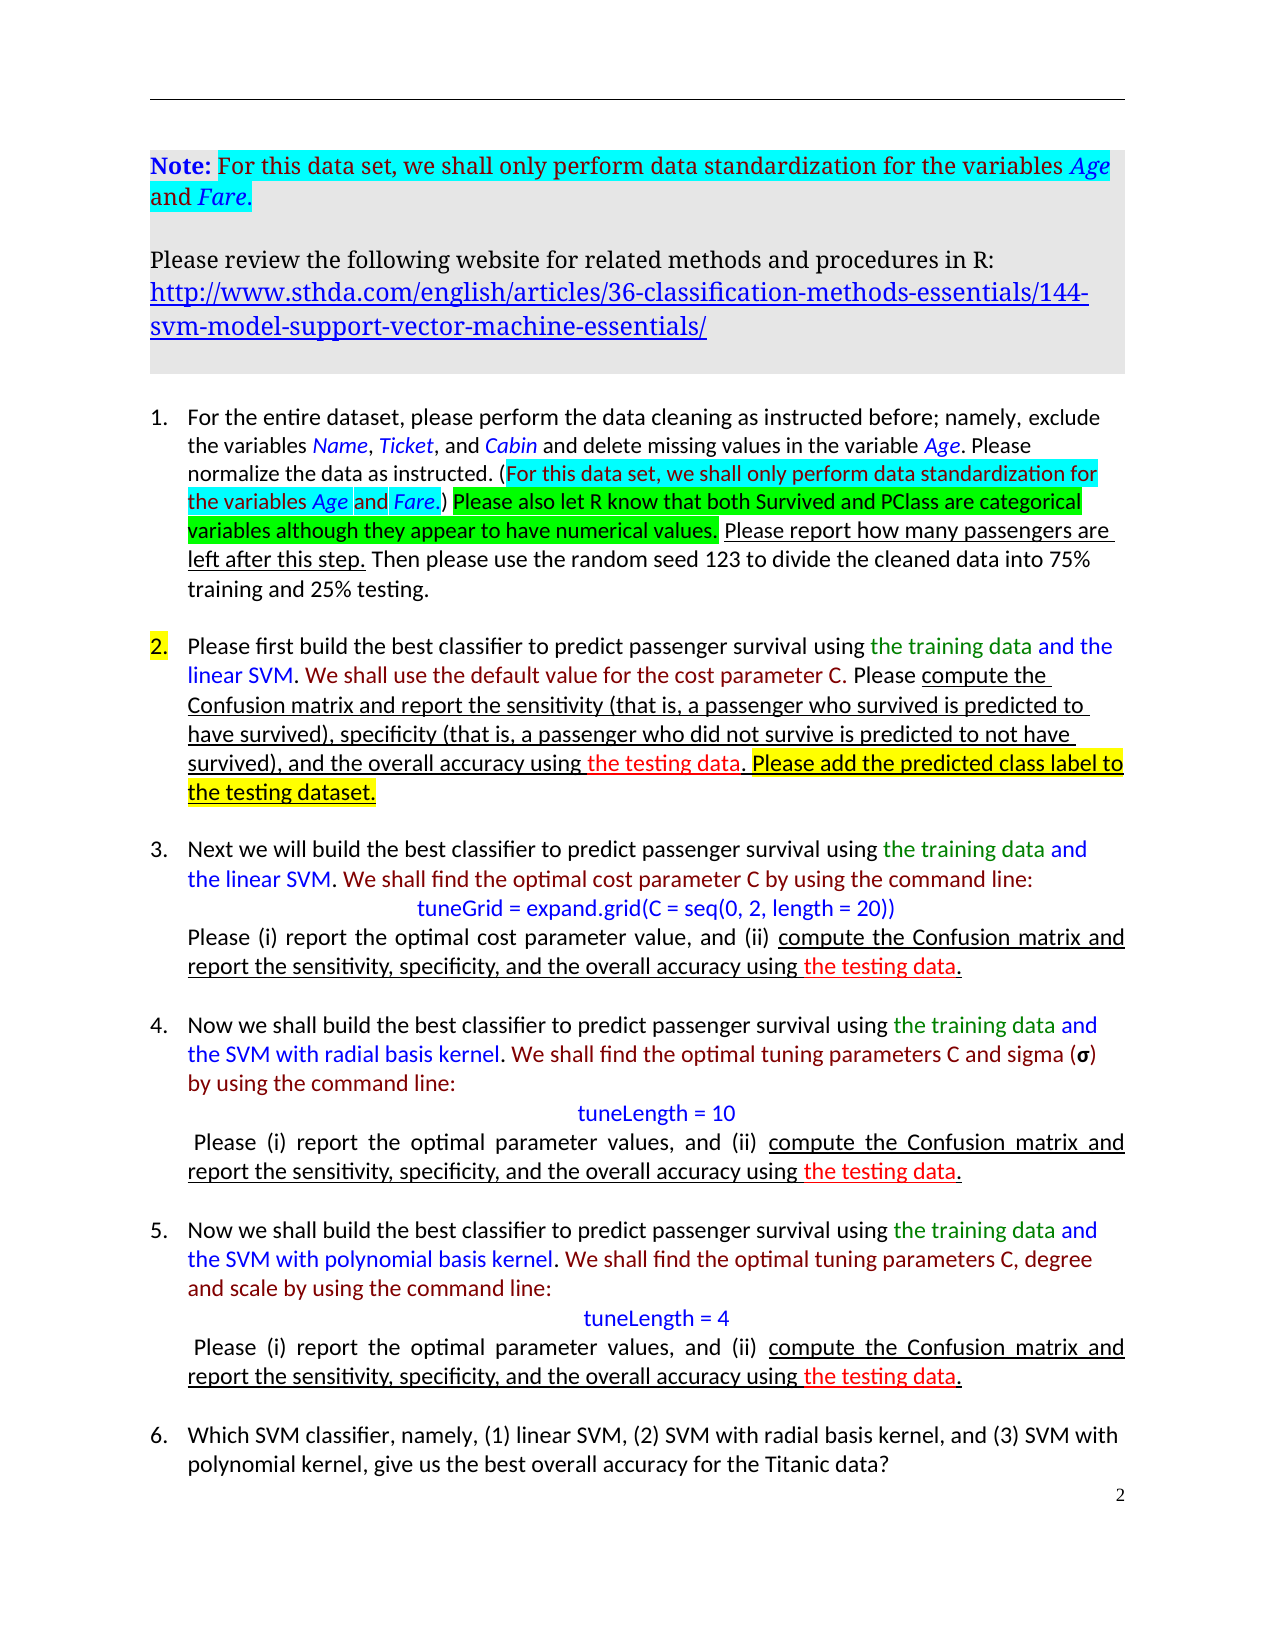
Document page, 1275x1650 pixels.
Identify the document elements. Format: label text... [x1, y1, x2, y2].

list Please first build the best classifier to predict passenger survival using the training data and the linear SVM. We shall use the default value for the cost parameter C. Please compute the Confusion matrix and report the sensitivity (that is, a passenger who survived is predicted to have survived), specificity (that is, a passenger who did not survive is predicted to not have survived), and the overall accuracy using the testing data. Please add the predicted class label to the testing dataset. [150, 631, 1125, 807]
text Please (i) report the optimal parameter values, and (ii) compute the Confusion matrix and report the sensitivity, specificity, and the overall accuracy using the testing data. [187, 1332, 1125, 1391]
text tuneLength = 10 [187, 1098, 1125, 1127]
list Next we will build the best classifier to predict passenger survival using the training data and the linear SVM. We shall find the optimal cost parameter C by using the command line: [150, 834, 1125, 893]
list For the entire dataset, please perform the data cleaning as instructed before; namely, exclude the variables Name, Ticket, and Cabin and delete missing values in the variable Age. Please normalize the data as instructed. (For this data set, we shall only perform data standardization for the variables Age and Fare.) Please also let R know that both Survived and PClass are categorical variables although they appear to have numerical values. Please report how many passengers are left after this step. Then please use the random seed 123 to divide the cleaned data into 75% training and 25% testing. [150, 402, 1125, 603]
text Please (i) report the optimal cost parameter value, and (ii) compute the Confusion matrix and report the sensitivity, specificity, and the overall accuracy using the testing data. [187, 922, 1125, 981]
text tuneGrid = expand.grid(C = seq(0, 2, length = 20)) [187, 893, 1125, 922]
list Now we shall build the best classifier to predict passenger survival using the training data and the SVM with radial basis kernel. We shall find the optimal tuning parameters C and sigma (σ) by using the command line: [150, 1010, 1125, 1098]
text Please review the following website for related methods and procedures in R: [150, 244, 1125, 275]
text tuneLength = 4 [187, 1303, 1125, 1332]
text http://www.sthda.com/english/articles/36-classification-methods-essentials/144-svm-model-support-vector-machine-essentials/ [150, 275, 1125, 343]
list Which SVM classifier, namely, (1) linear SVM, (2) SVM with radial basis kernel, and (3) SVM with polynomial kernel, give us the best overall accuracy for the Titanic data? [150, 1420, 1125, 1478]
list Now we shall build the best classifier to predict passenger survival using the training data and the SVM with polynomial basis kernel. We shall find the optimal tuning parameters C, degree and scale by using the command line: [150, 1215, 1125, 1303]
text Note: For this data set, we shall only perform data standardization for the variables Age and Fare. [252, 150, 1125, 212]
text Please (i) report the optimal parameter values, and (ii) compute the Confusion matrix and report the sensitivity, specificity, and the overall accuracy using the testing data. [187, 1127, 1125, 1186]
